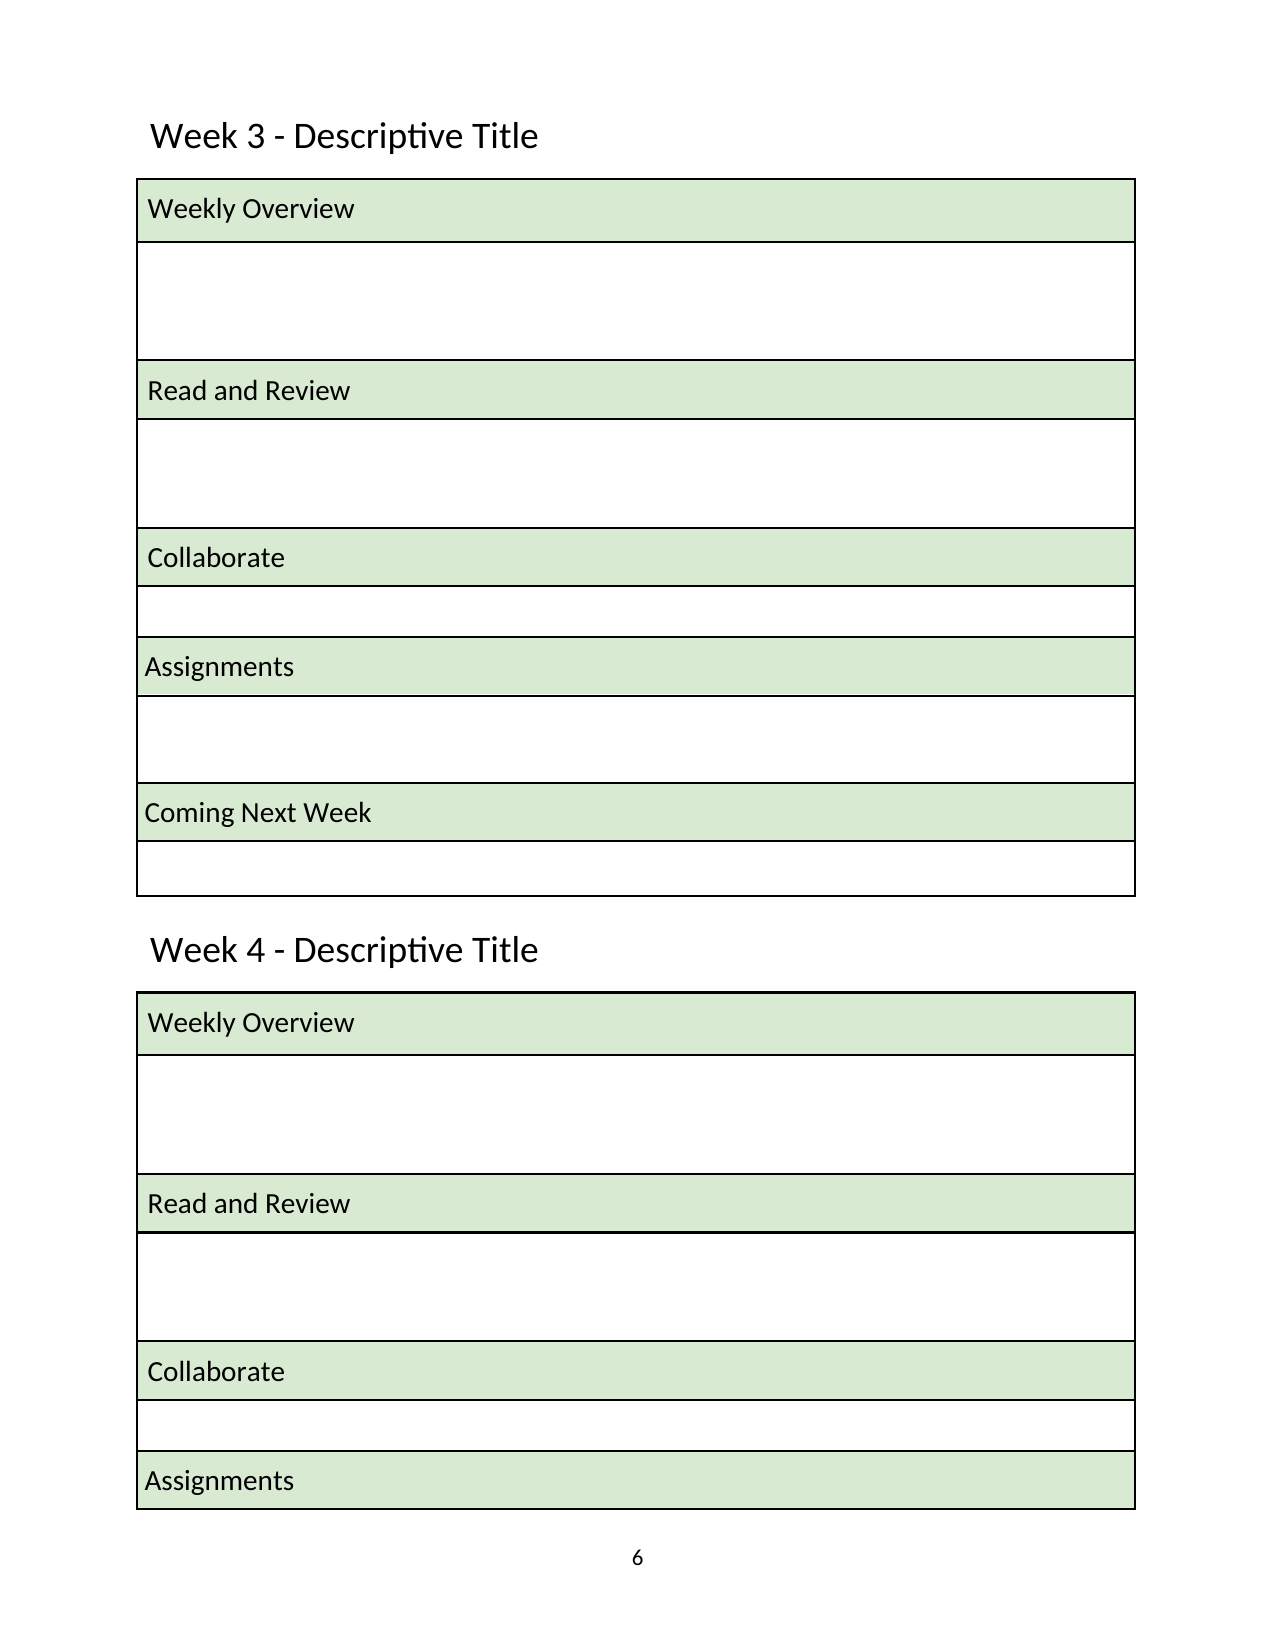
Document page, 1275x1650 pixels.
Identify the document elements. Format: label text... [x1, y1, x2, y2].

table_cell Assignments [138, 638, 1134, 694]
table_cell [138, 420, 1134, 527]
table_cell [138, 697, 1134, 782]
table_cell Read and Review [138, 1175, 1134, 1231]
table_cell Collaborate [138, 529, 1134, 585]
table_cell [138, 243, 1134, 359]
table_cell Collaborate [138, 1342, 1134, 1399]
subtitle Week 3 - Descriptive Title [150, 112, 1125, 158]
table_cell Coming Next Week [138, 784, 1134, 840]
table_cell Assignments [138, 1452, 1134, 1508]
table_cell [138, 1234, 1134, 1340]
subtitle Week 4 - Descriptive Title [150, 926, 1125, 972]
table_header Weekly Overview [138, 994, 1134, 1054]
table_cell [138, 842, 1134, 895]
table_header Weekly Overview [138, 180, 1134, 241]
table_cell Read and Review [138, 361, 1134, 418]
table_cell [138, 587, 1134, 636]
table_cell [138, 1056, 1134, 1173]
table_cell [138, 1401, 1134, 1450]
